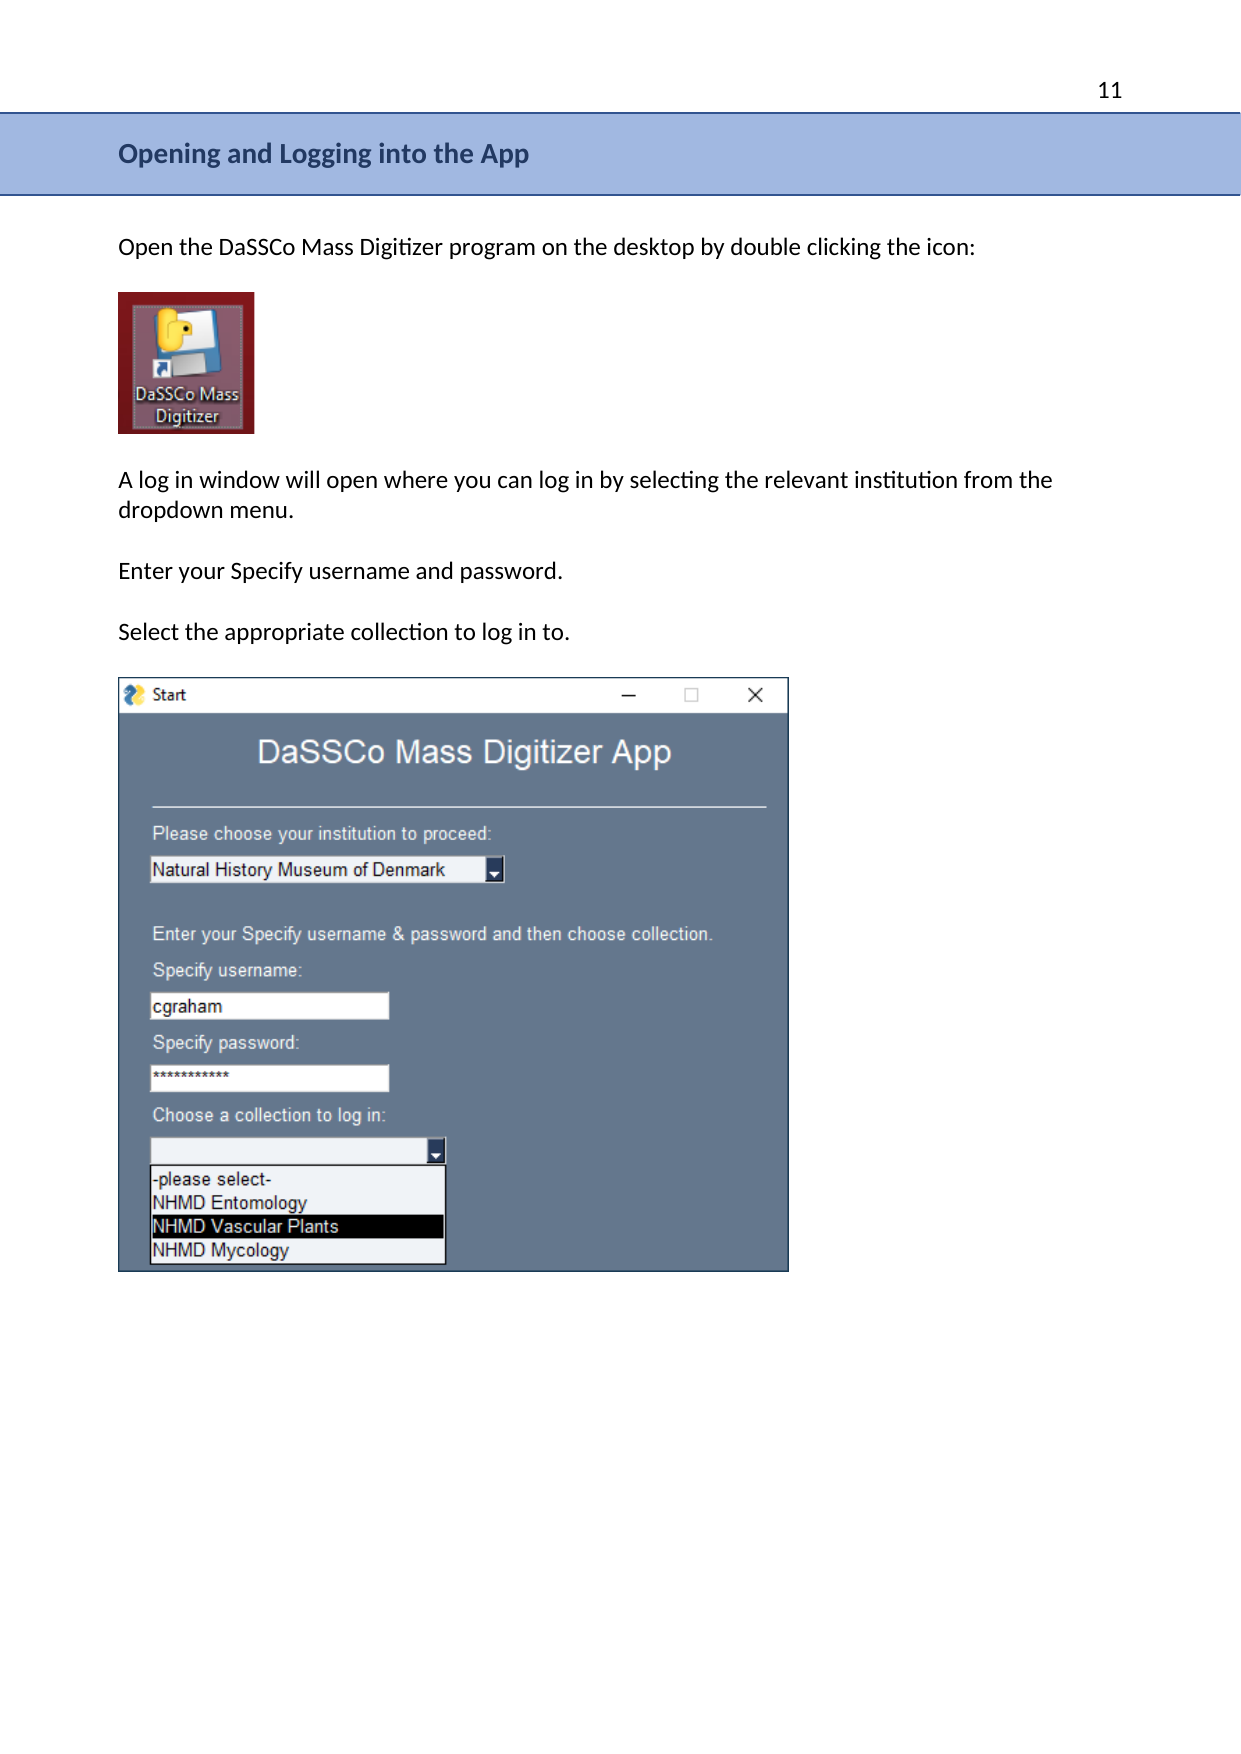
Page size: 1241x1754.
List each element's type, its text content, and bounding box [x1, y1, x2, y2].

text Select the appropriate collection to log in to. [118, 616, 1122, 647]
picture [118, 292, 255, 434]
picture [118, 677, 789, 1272]
text Enter your Specify username and password. [118, 555, 1122, 586]
list Open the DaSSCo Mass Digitizer program on the desktop by double clicking the icon: [118, 232, 1122, 262]
list A log in window will open where you can log in by selecting the relevant institution from the dropdown menu. [118, 464, 1122, 525]
